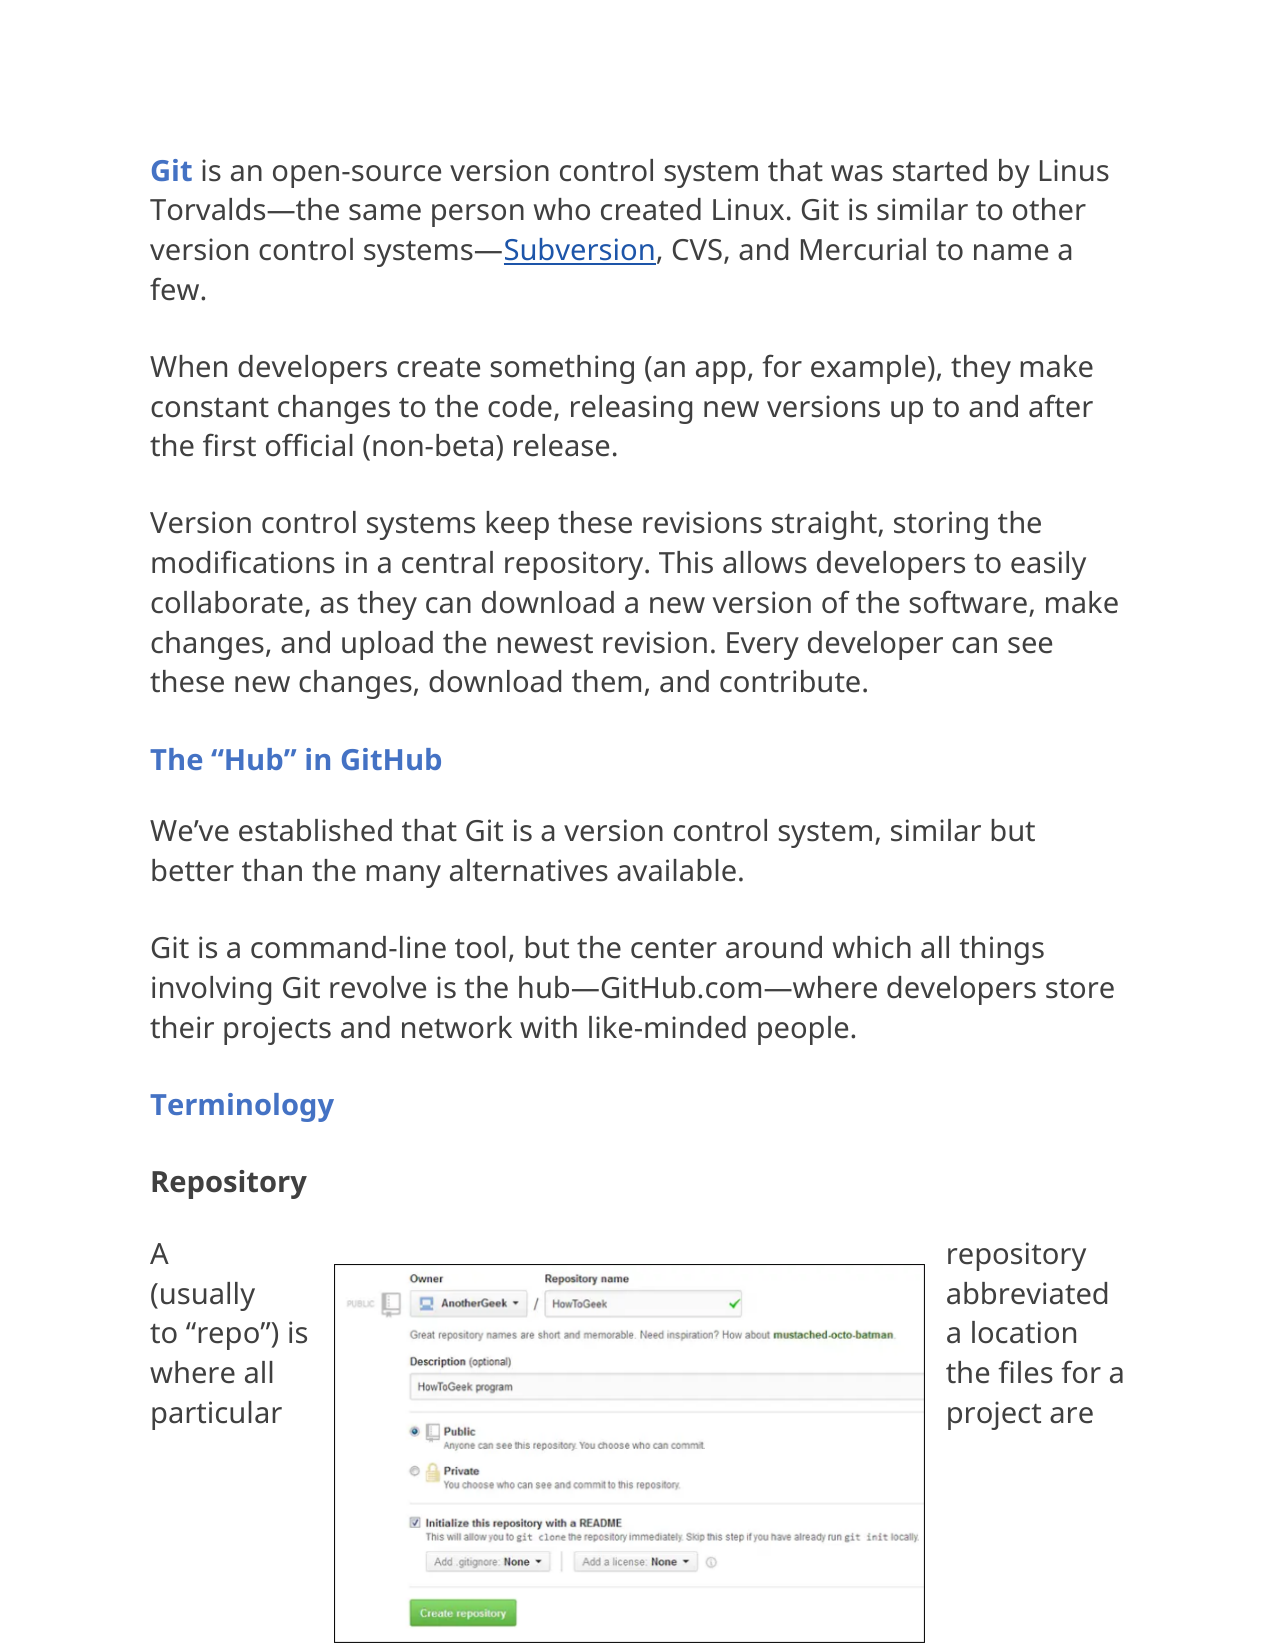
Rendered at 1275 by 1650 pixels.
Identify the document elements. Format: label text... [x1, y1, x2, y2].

subtitle The “Hub” in GitHub [150, 739, 1125, 778]
text When developers create something (an app, for example), they make constant changes to the code, releasing new versions up to and after the first official (non-beta) release. [150, 346, 1125, 465]
text Git is a command-line tool, but the center around which all things involving Git revolve is the hub—GitHub.com—where developers store their projects and network with like-minded people. [150, 928, 1125, 1047]
text Version control systems keep these revisions straight, storing the modifications in a central repository. This allows developers to easily collaborate, as they can download a new version of the software, make changes, and upload the newest revision. Every developer can see these new changes, download them, and contribute. [150, 503, 1125, 701]
text We’ve established that Git is a version control system, similar but better than the many alternatives available. [150, 811, 1125, 890]
picture [329, 1260, 926, 1648]
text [150, 1233, 1125, 1432]
text Git is an open-source version control system that was started by Linus Torvalds—the same person who created Linux. Git is similar to other version control systems—Subversion, CVS, and Mercurial to name a few. [150, 150, 1125, 309]
subtitle Repository [150, 1161, 1125, 1201]
text Terminology [150, 1084, 1125, 1124]
